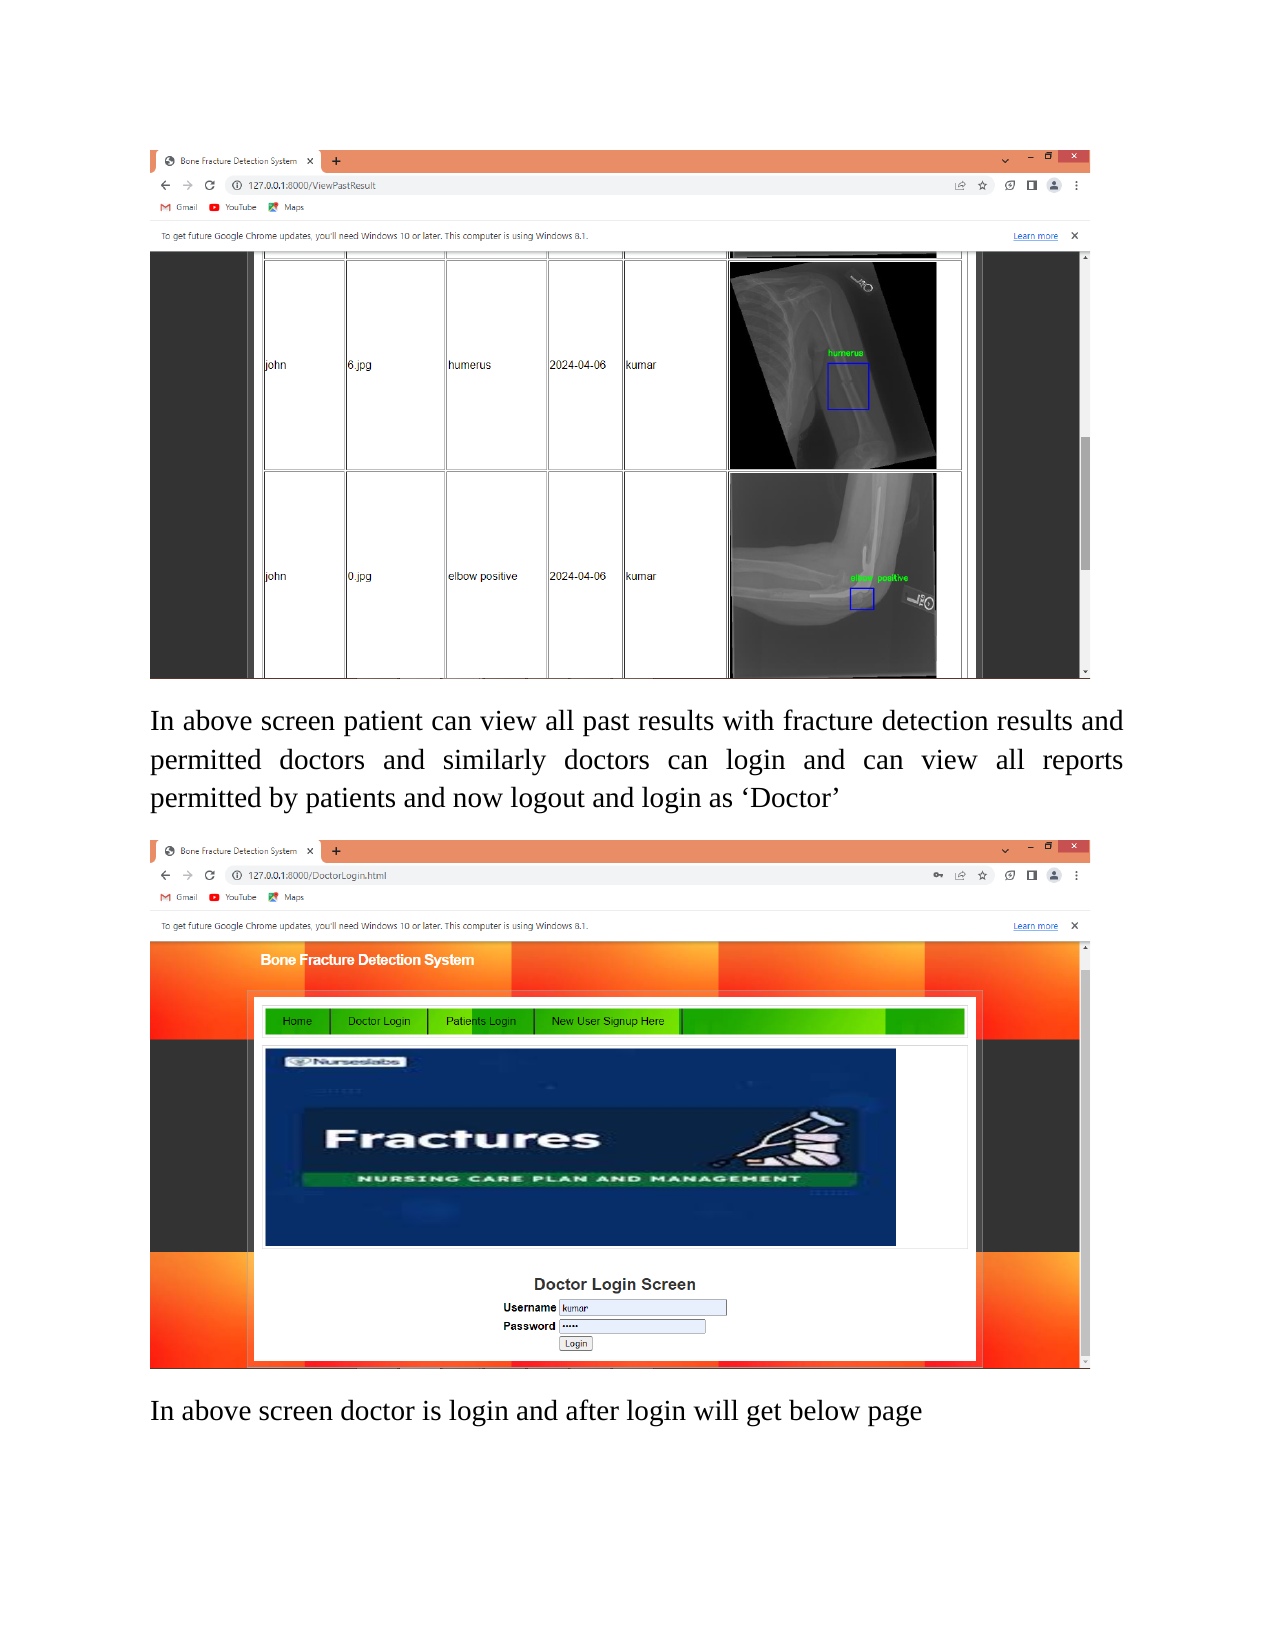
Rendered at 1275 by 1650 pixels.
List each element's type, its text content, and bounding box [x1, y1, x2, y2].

text In above screen patient can view all past results with fracture detection results and permitted doctors and similarly doctors can login and can view all reports permitted by patients and now logout and login as ‘Doctor’ [150, 703, 1125, 814]
picture [150, 150, 1091, 679]
picture [150, 840, 1091, 1369]
text In above screen doctor is login and after login will get below page [150, 1393, 1125, 1427]
